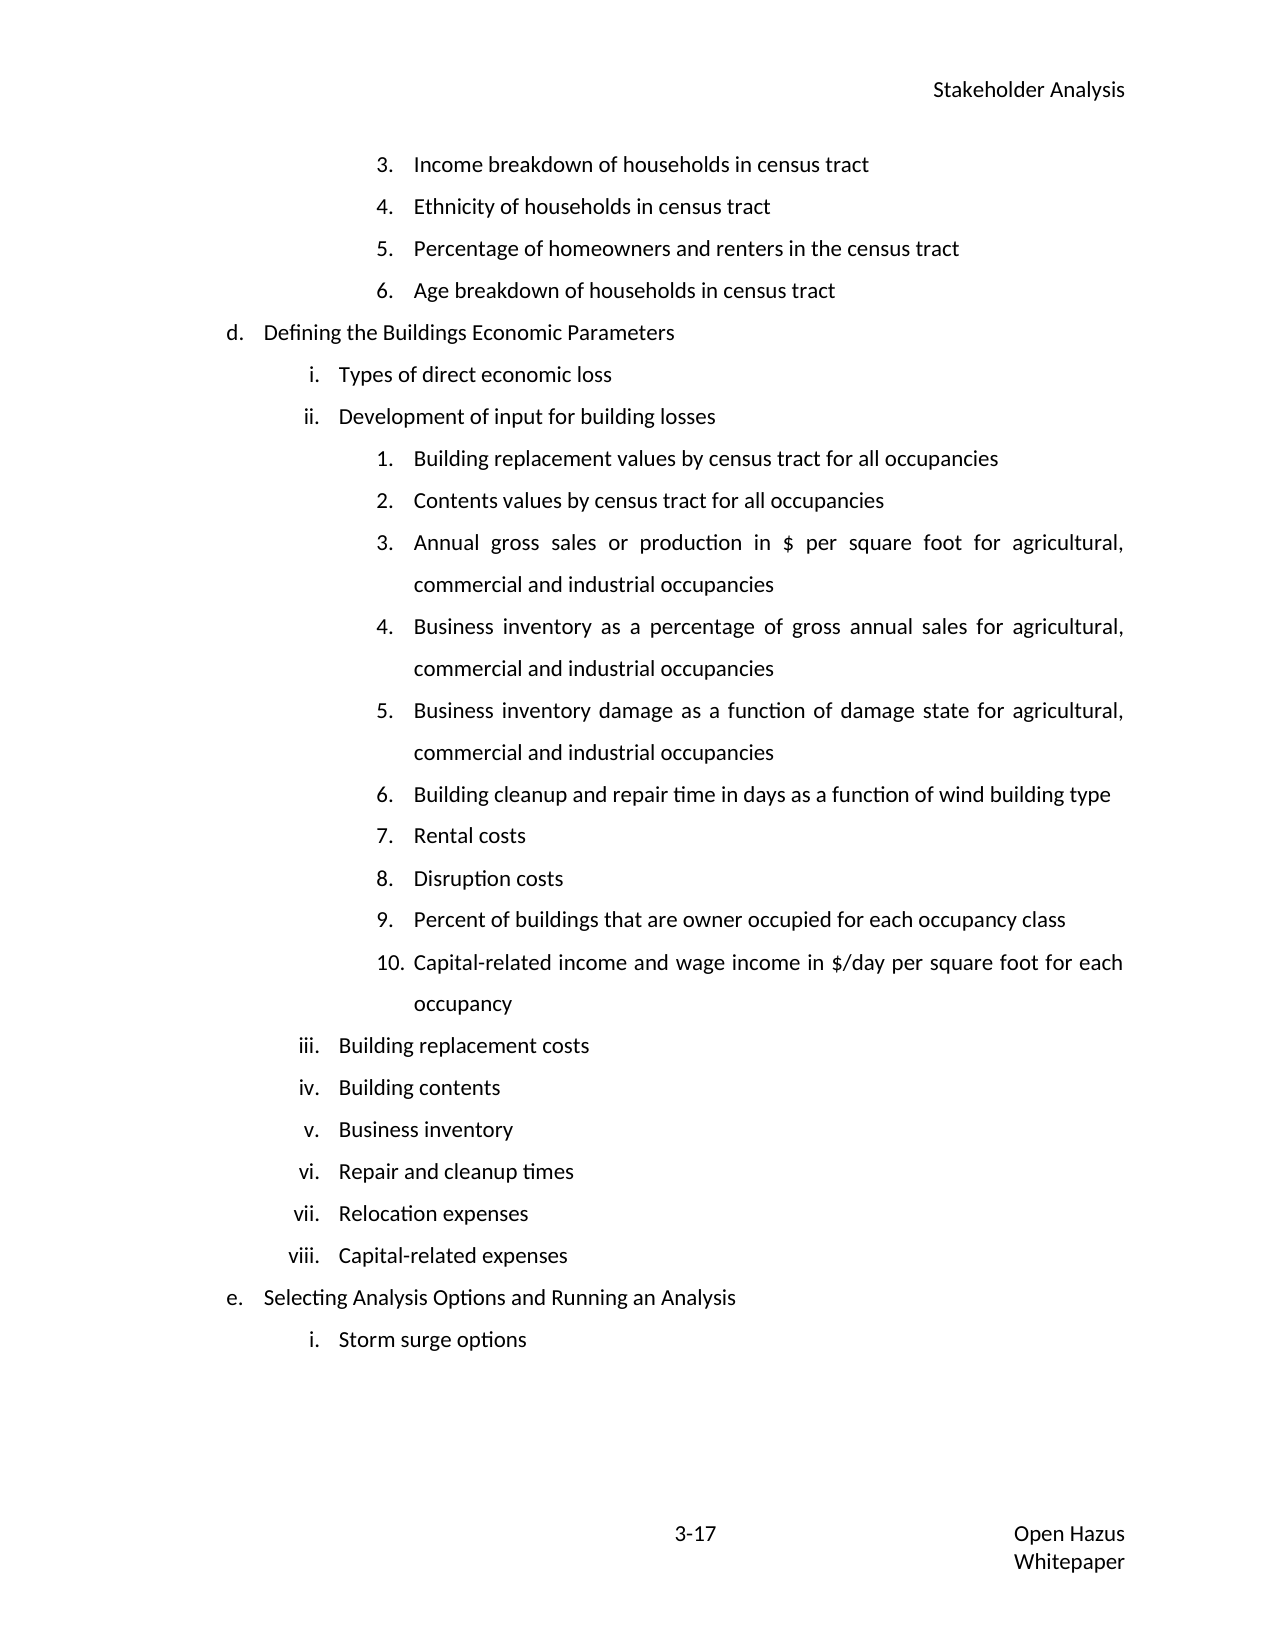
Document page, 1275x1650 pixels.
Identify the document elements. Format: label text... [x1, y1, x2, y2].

list Building replacement values by census tract for all occupancies [376, 444, 1125, 472]
list Selecting Analysis Options and Running an Analysis [226, 1283, 1125, 1311]
list Relocation expenses [320, 1199, 1125, 1227]
list Capital-related income and wage income in $/day per square foot for each occupancy [376, 948, 1125, 1018]
list Disruption costs [376, 864, 1125, 892]
list Annual gross sales or production in $ per square foot for agricultural, commercial and industrial occupancies [376, 528, 1125, 598]
list Storm surge options [320, 1325, 1125, 1353]
list Capital-related expenses [320, 1241, 1125, 1269]
list Contents values by census tract for all occupancies [376, 486, 1125, 514]
list Business inventory as a percentage of gross annual sales for agricultural, commercial and industrial occupancies [376, 612, 1125, 682]
list Percentage of homeowners and renters in the census tract [376, 234, 1125, 262]
list Building contents [320, 1073, 1125, 1102]
list Rental costs [376, 822, 1125, 850]
list Development of input for building losses [320, 402, 1125, 430]
list Business inventory [320, 1116, 1125, 1143]
list Types of direct economic loss [320, 360, 1125, 388]
list Building cleanup and repair time in days as a function of wind building type [376, 780, 1125, 808]
list Ethnicity of households in census tract [376, 192, 1125, 220]
list Age breakdown of households in census tract [376, 276, 1125, 304]
list Income breakdown of households in census tract [376, 150, 1125, 178]
list Business inventory damage as a function of damage state for agricultural, commercial and industrial occupancies [376, 696, 1125, 766]
list Defining the Buildings Economic Parameters [226, 318, 1125, 346]
list Building replacement costs [320, 1032, 1125, 1059]
list Repair and cleanup times [320, 1157, 1125, 1186]
list Percent of buildings that are owner occupied for each occupancy class [376, 906, 1125, 934]
